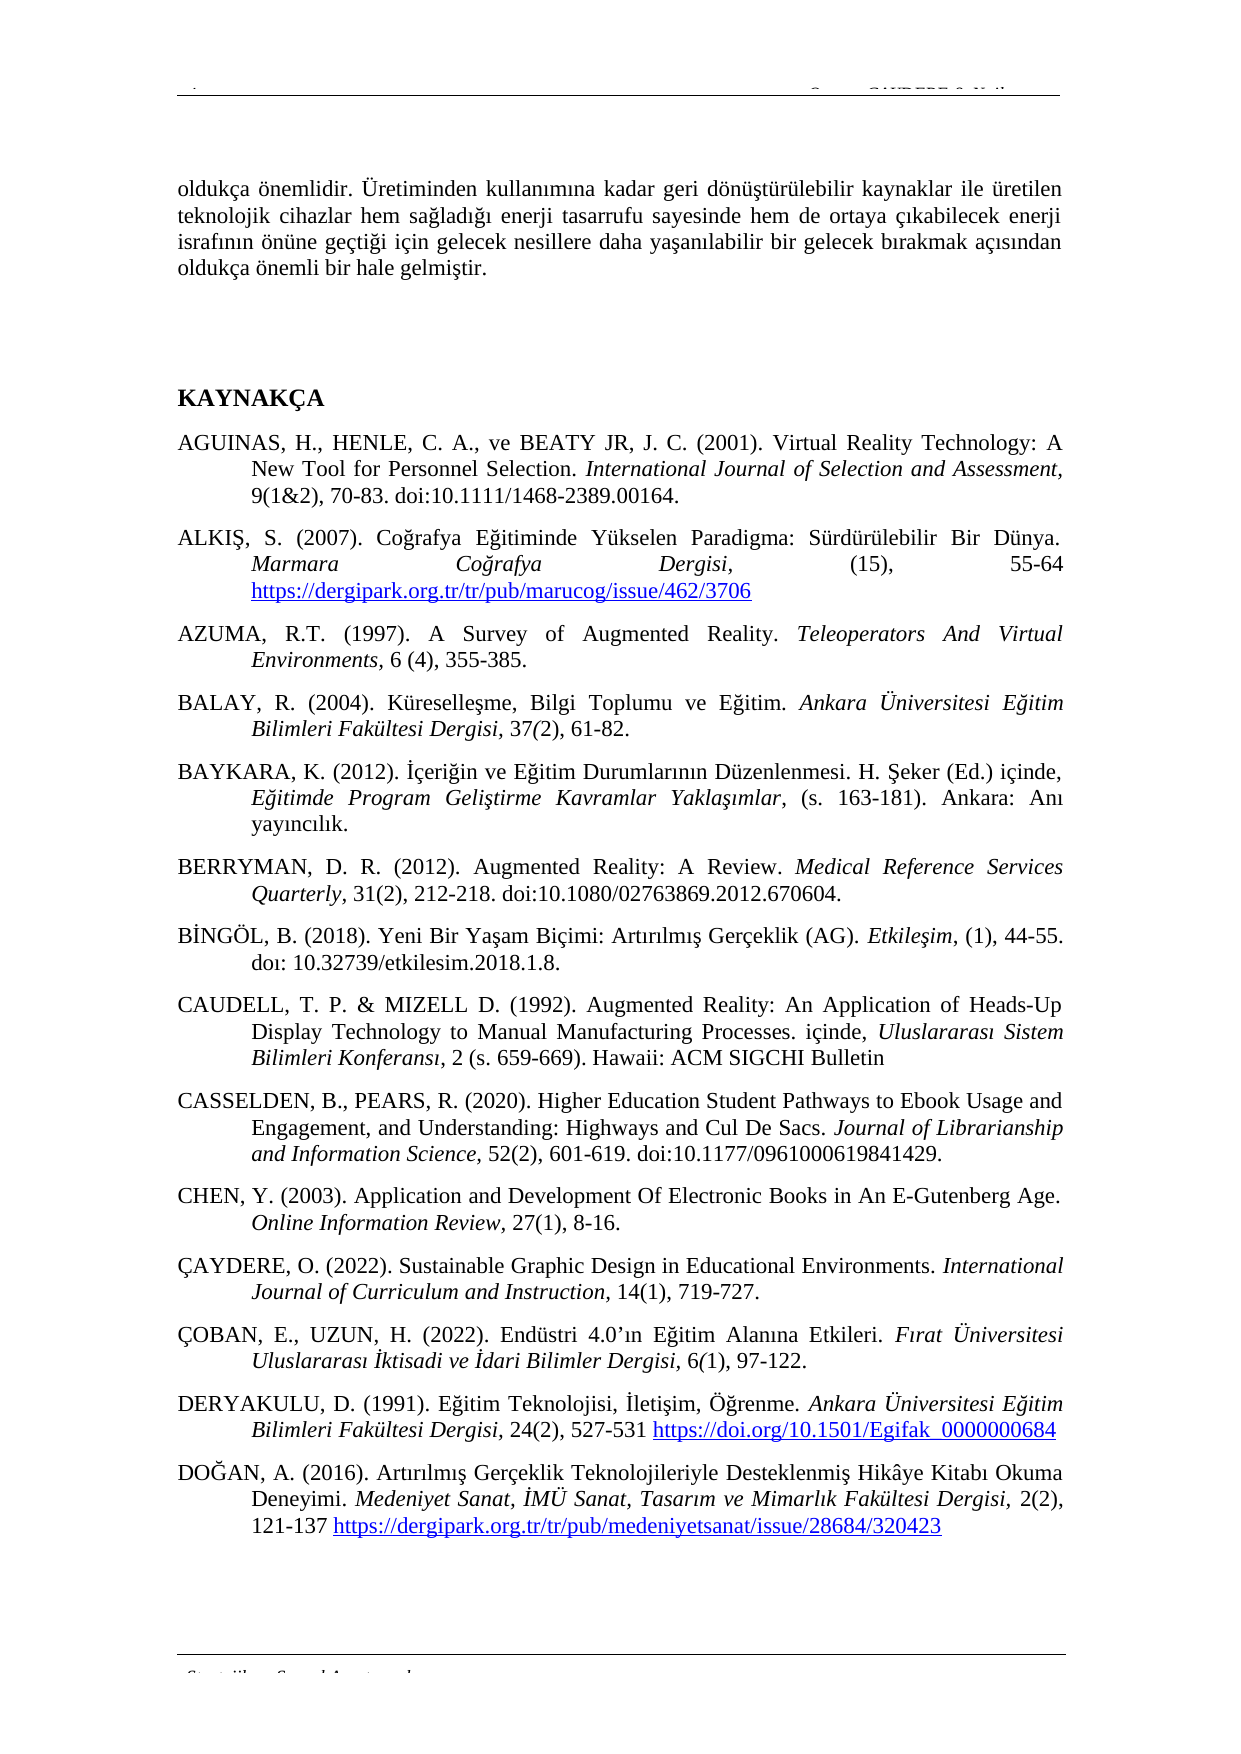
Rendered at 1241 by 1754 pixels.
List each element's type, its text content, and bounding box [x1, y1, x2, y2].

text CASSELDEN, B., PEARS, R. (2020). Higher Education Student Pathways to Ebook Usage and Engagement, and Understanding: Highways and Cul De Sacs. Journal of Librarianship and Information Science, 52(2), 601-619. doi:10.1177/0961000619841429. [177, 1087, 1064, 1166]
text Marmara Coğrafya Dergisi, (15), 55-64 [251, 550, 1076, 576]
text ÇOBAN, E., UZUN, H. (2022). Endüstri 4.0’ın Eğitim Alanına Etkileri. Fırat Üniversitesi Uluslararası İktisadi ve İdari Bilimler Dergisi, 6(1), 97-122. [177, 1321, 1063, 1374]
text DOĞAN, A. (2016). Artırılmış Gerçeklik Teknolojileriyle Desteklenmiş Hikâye Kitabı Okuma Deneyimi. Medeniyet Sanat, İMÜ Sanat, Tasarım ve Mimarlık Fakültesi Dergisi, 2(2), 121-137 https://dergipark.org.tr/tr/pub/medeniyetsanat/issue/28684/320423 [177, 1459, 1064, 1538]
text BERRYMAN, D. R. (2012). Augmented Reality: A Review. Medical Reference Services Quarterly, 31(2), 212-218. doi:10.1080/02763869.2012.670604. [177, 853, 1063, 906]
text ÇAYDERE, O. (2022). Sustainable Graphic Design in Educational Environments. International Journal of Curriculum and Instruction, 14(1), 719-727. [177, 1252, 1063, 1304]
subtitle KAYNAKÇA [177, 383, 1076, 412]
text AZUMA, R.T. (1997). A Survey of Augmented Reality. Teleoperators And Virtual Environments, 6 (4), 355-385. [177, 620, 1063, 672]
text ALKIŞ, S. (2007). Coğrafya Eğitiminde Yükselen Paradigma: Sürdürülebilir Bir Dünya. [177, 524, 1076, 550]
text BAYKARA, K. (2012). İçeriğin ve Eğitim Durumlarının Düzenlenmesi. H. Şeker (Ed.) içinde, Eğitimde Program Geliştirme Kavramlar Yaklaşımlar, (s. 163-181). Ankara: Anı yayıncılık. [177, 758, 1064, 837]
text CAUDELL, T. P. & MIZELL D. (1992). Augmented Reality: An Application of Heads-Up Display Technology to Manual Manufacturing Processes. içinde, Uluslararası Sistem Bilimleri Konferansı, 2 (s. 659-669). Hawaii: ACM SIGCHI Bulletin [177, 991, 1064, 1071]
text oldukça önemlidir. Üretiminden kullanımına kadar geri dönüştürülebilir kaynaklar ile üretilen teknolojik cihazlar hem sağladığı enerji tasarrufu sayesinde hem de ortaya çıkabilecek enerji israfının önüne geçtiği için gelecek nesillere daha yaşanılabilir bir gelecek bırakmak açısından oldukça önemli bir hale gelmiştir. [177, 175, 1063, 281]
text https://dergipark.org.tr/tr/pub/marucog/issue/462/3706 [251, 577, 1076, 603]
text BİNGÖL, B. (2018). Yeni Bir Yaşam Biçimi: Artırılmış Gerçeklik (AG). Etkileşim, (1), 44-55. doı: 10.32739/etkilesim.2018.1.8. [177, 922, 1064, 975]
text Online Information Review, 27(1), 8-16. [251, 1209, 1076, 1235]
text CHEN, Y. (2003). Application and Development Of Electronic Books in An E-Gutenberg Age. [177, 1182, 1076, 1208]
text DERYAKULU, D. (1991). Eğitim Teknolojisi, İletişim, Öğrenme. Ankara Üniversitesi Eğitim Bilimleri Fakültesi Dergisi, 24(2), 527-531 https://doi.org/10.1501/Egifak_0000000684 [177, 1390, 1063, 1443]
text BALAY, R. (2004). Küreselleşme, Bilgi Toplumu ve Eğitim. Ankara Üniversitesi Eğitim Bilimleri Fakültesi Dergisi, 37(2), 61-82. [177, 689, 1064, 742]
text AGUINAS, H., HENLE, C. A., ve BEATY JR, J. C. (2001). Virtual Reality Technology: A New Tool for Personnel Selection. International Journal of Selection and Assessment, 9(1&2), 70-83. doi:10.1111/1468-2389.00164. [177, 429, 1064, 508]
